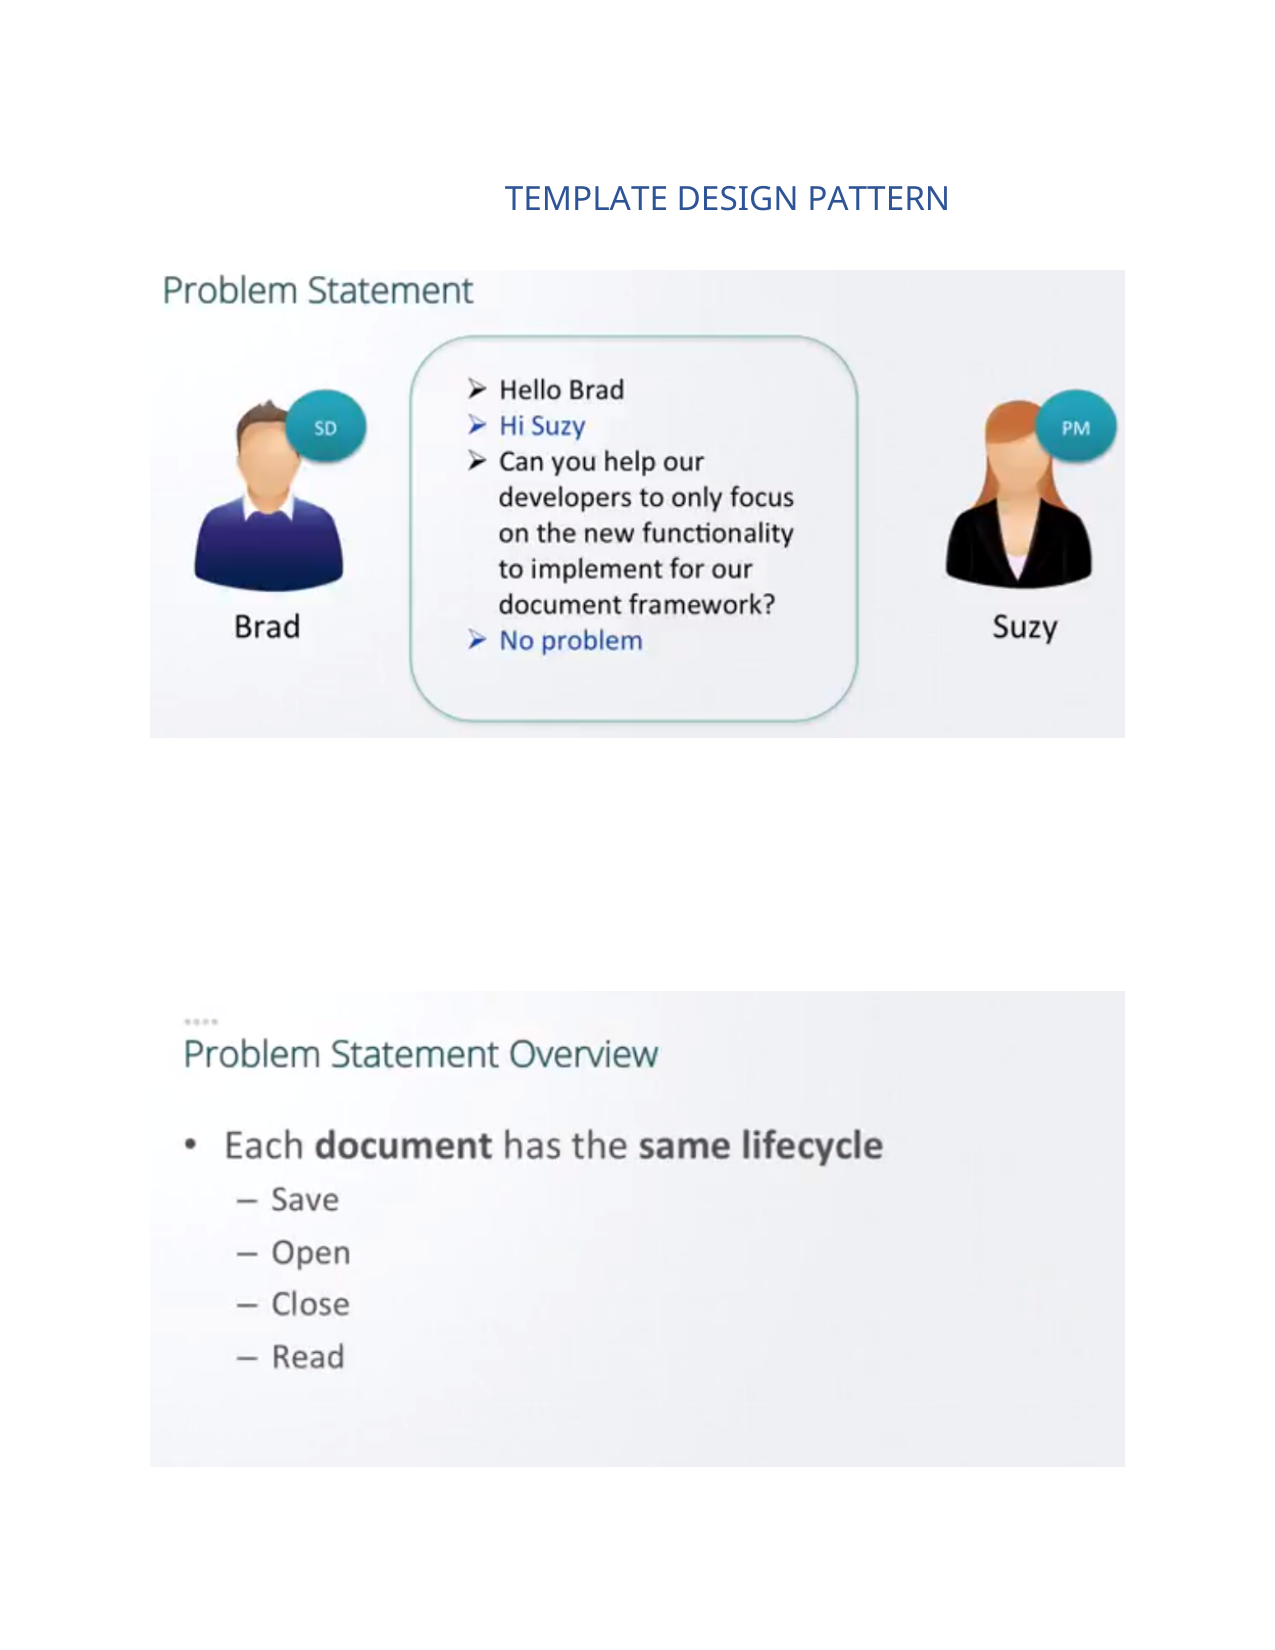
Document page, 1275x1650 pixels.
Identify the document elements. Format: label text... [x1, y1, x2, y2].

picture [150, 270, 1125, 738]
subtitle TEMPLATE DESIGN PATTERN [150, 175, 1125, 220]
picture [150, 991, 1125, 1467]
